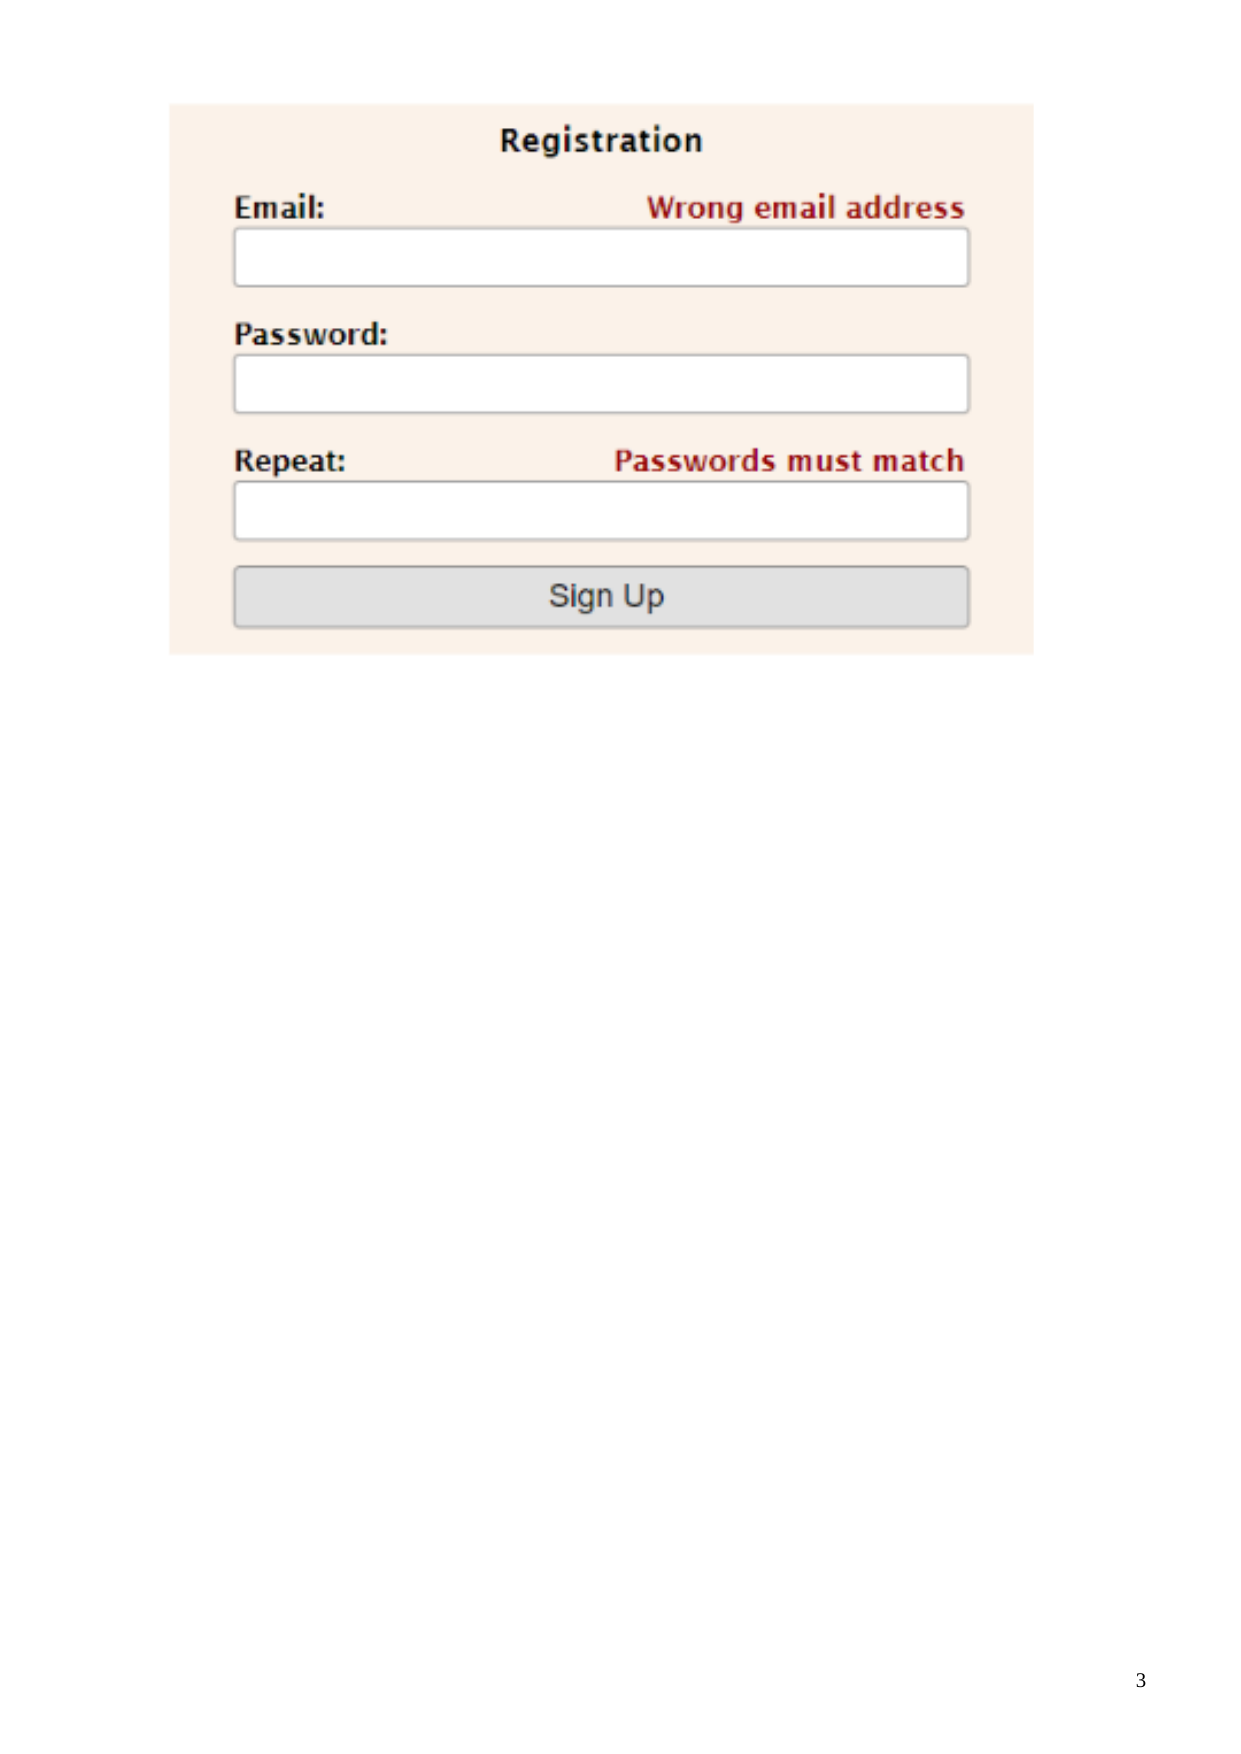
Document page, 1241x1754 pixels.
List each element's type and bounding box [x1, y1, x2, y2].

picture [147, 88, 1034, 681]
